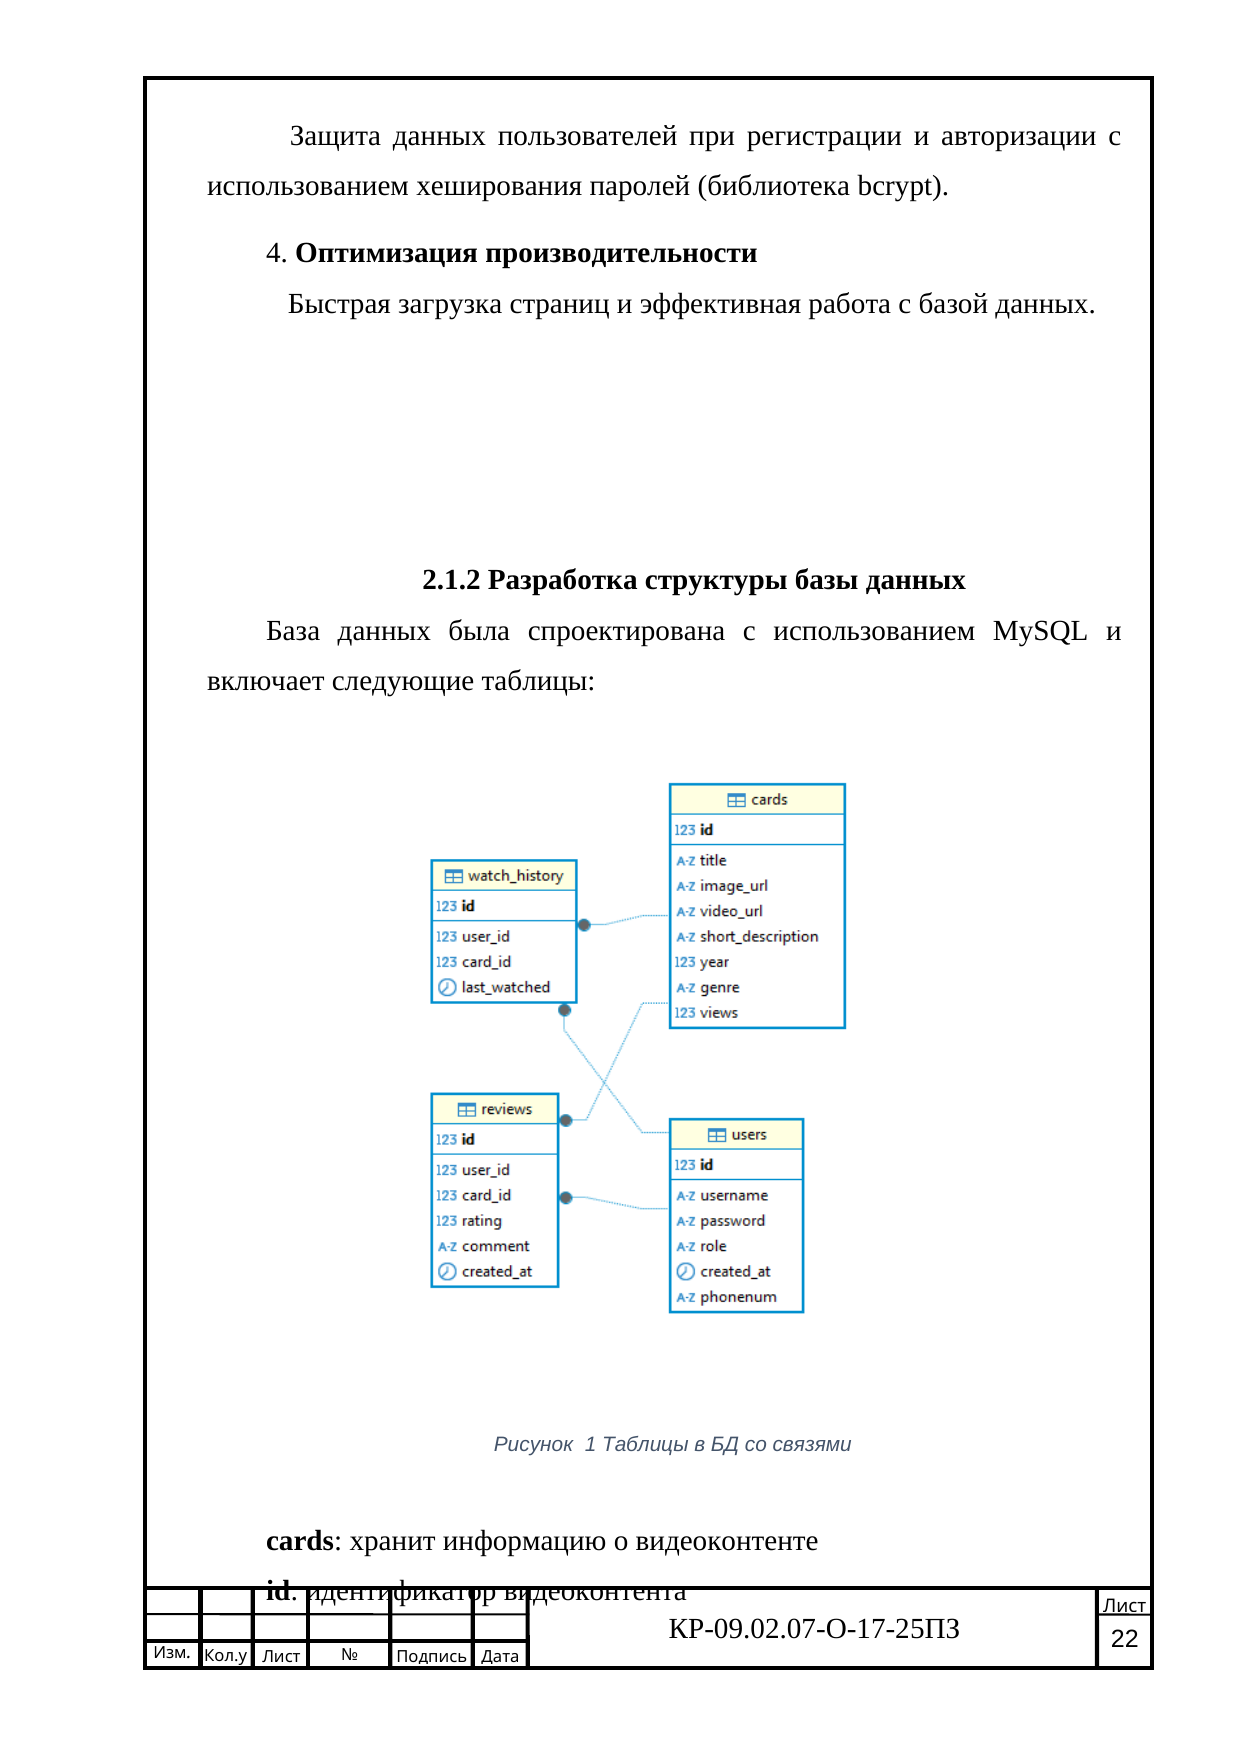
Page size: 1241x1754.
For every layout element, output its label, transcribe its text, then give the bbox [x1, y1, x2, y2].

text id: идентификатор видеоконтента [207, 1573, 1122, 1607]
picture [385, 740, 914, 1382]
subtitle 2.1.2 Разработка структуры базы данных [207, 562, 1122, 596]
text Защита данных пользователей при регистрации и авторизации с использованием хеширования паролей (библиотека bcrypt). [207, 118, 1122, 202]
text cards: хранит информацию о видеоконтенте [207, 1523, 1122, 1556]
text Быстрая загрузка страниц и эффективная работа с базой данных. [207, 286, 1122, 319]
text 4. Оптимизация производительности [207, 235, 1122, 269]
text База данных была спроектирована с использованием MySQL и включает следующие таблицы: [207, 613, 1122, 696]
